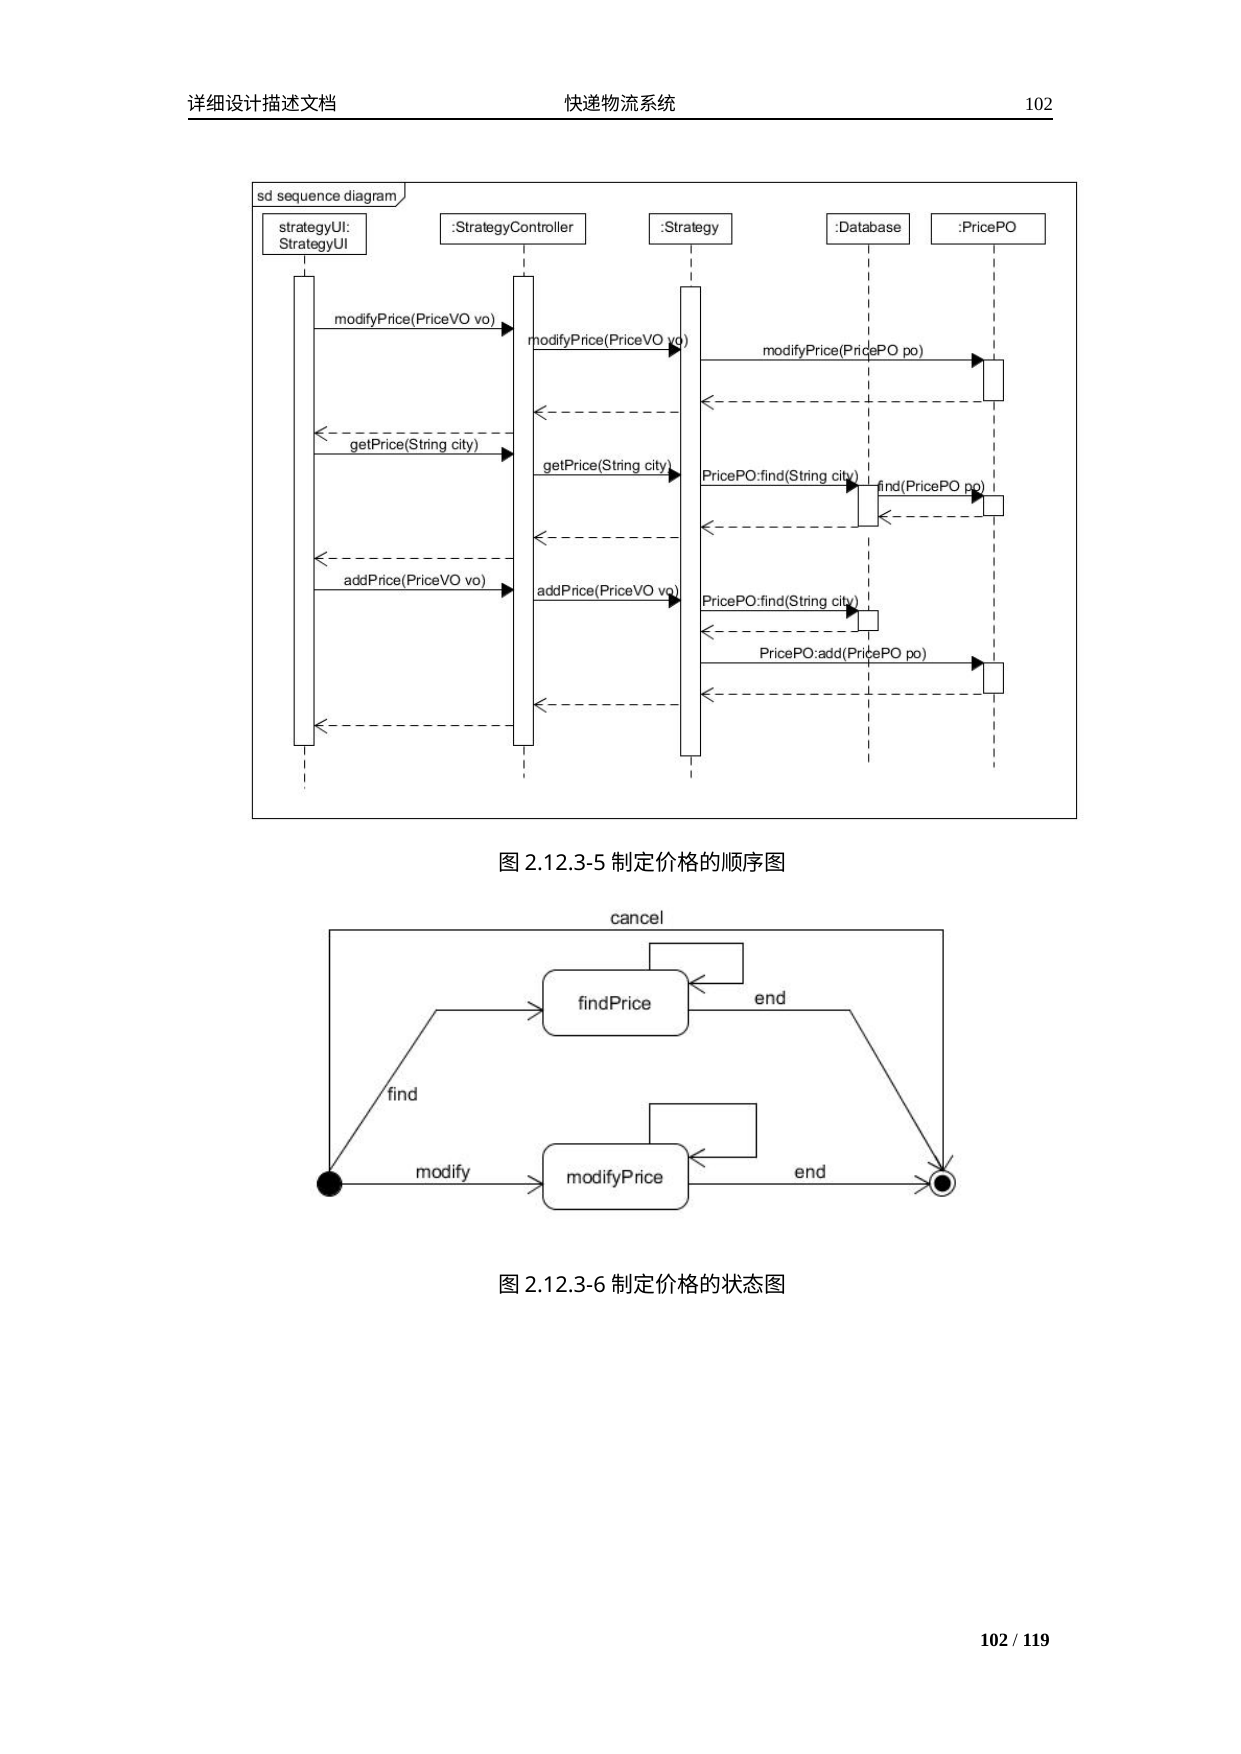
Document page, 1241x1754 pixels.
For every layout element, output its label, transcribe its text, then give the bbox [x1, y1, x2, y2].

picture [289, 877, 996, 1237]
picture [231, 162, 1098, 840]
text 图2.12.3-5 制定价格的顺序图 [232, 844, 1053, 877]
text 图2.12.3-6 制定价格的状态图 [232, 1267, 1053, 1299]
